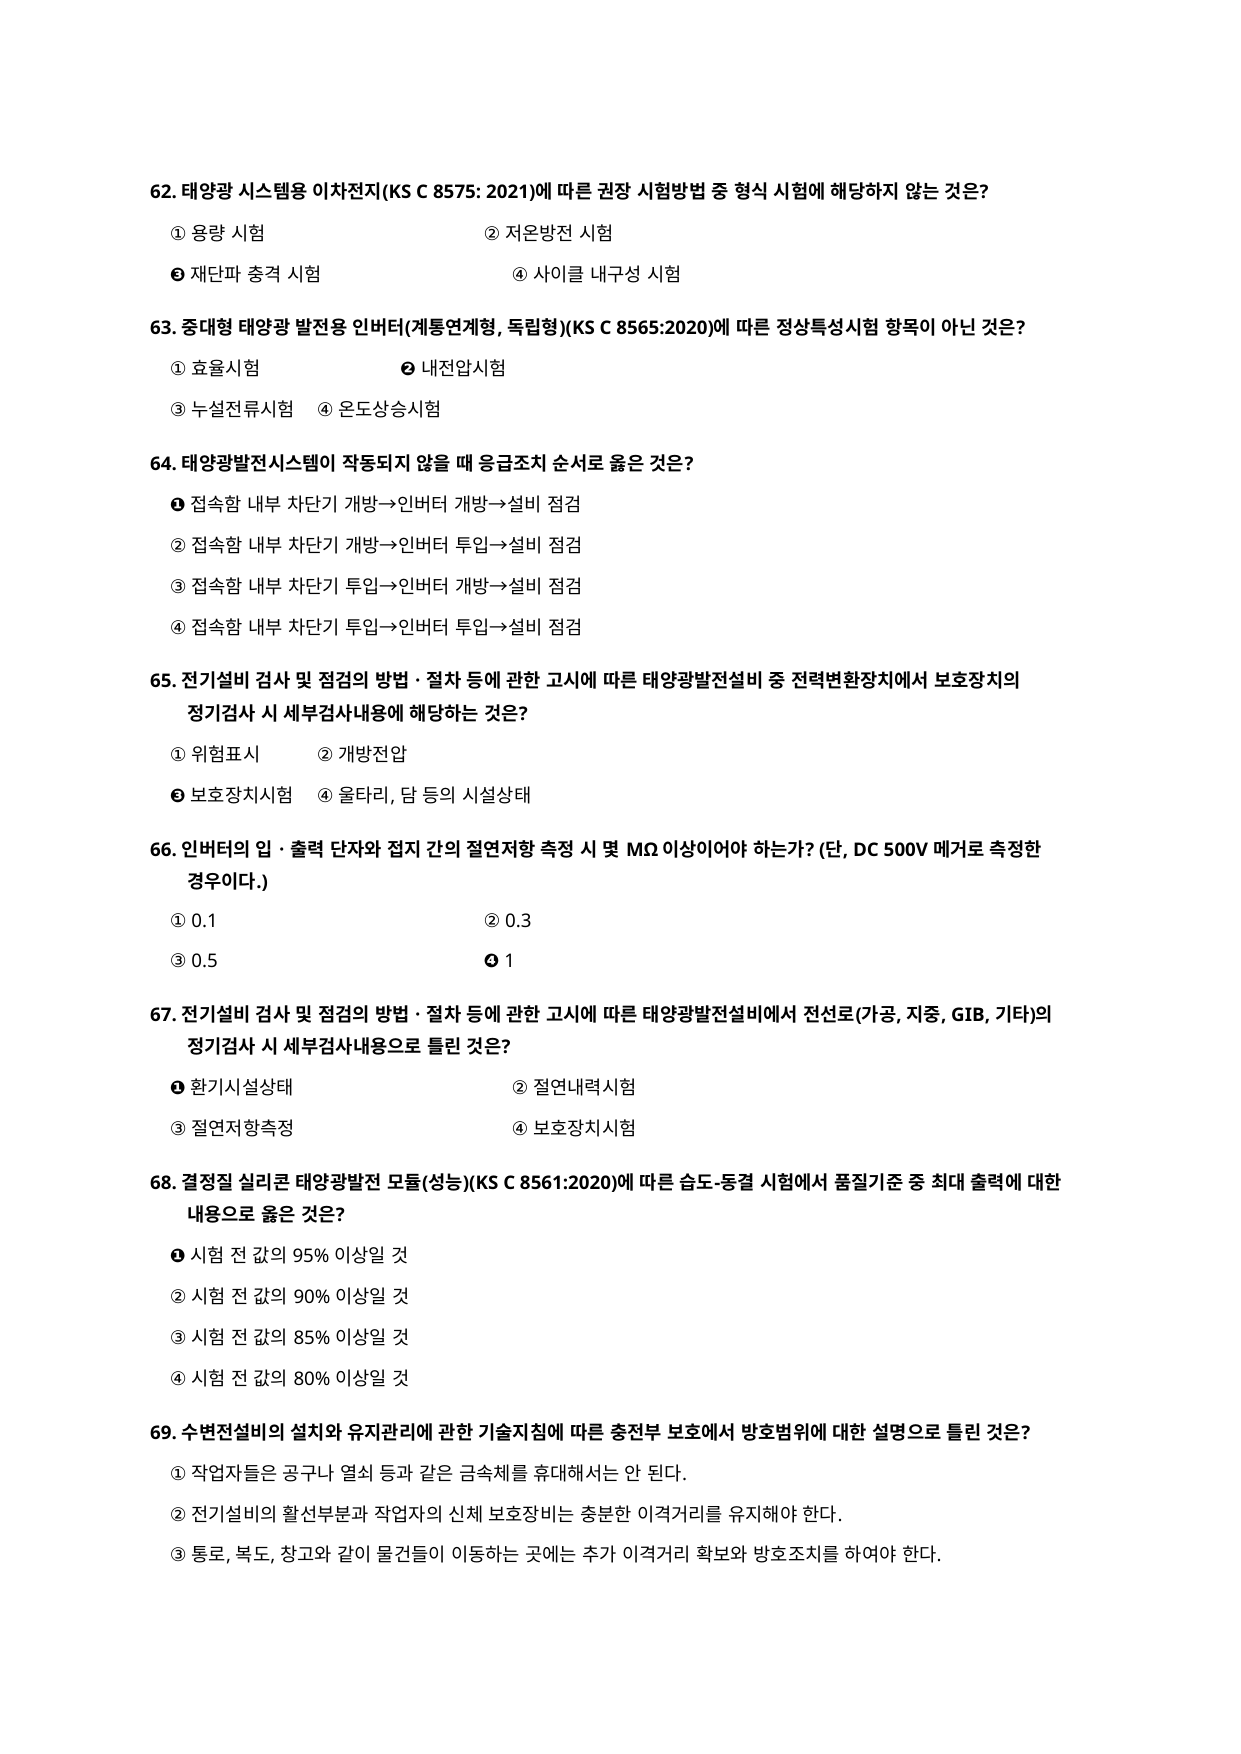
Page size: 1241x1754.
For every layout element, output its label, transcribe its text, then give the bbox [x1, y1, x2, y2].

text 68. 결정질 실리콘 태양광발전 모듈(성능)(KS C 8561:2020)에 따른 습도-동결 시험에서 품질기준 중 최대 출력에 대한 내용으로 옳은 것은? [150, 1167, 1090, 1227]
text ③ 절연저항측정 ④ 보호장치시험 [150, 1114, 1090, 1141]
text ❶ 시험 전 값의 95% 이상일 것 [150, 1241, 1090, 1268]
text ③ 누설전류시험 ④ 온도상승시험 [150, 395, 1090, 422]
text ❶ 환기시설상태 ② 절연내력시험 [150, 1073, 1090, 1100]
text 62. 태양광 시스템용 이차전지(KS C 8575: 2021)에 따른 권장 시험방법 중 형식 시험에 해당하지 않는 것은? [150, 177, 1090, 204]
text ③ 시험 전 값의 85% 이상일 것 [150, 1323, 1090, 1350]
text ④ 시험 전 값의 80% 이상일 것 [150, 1364, 1090, 1391]
text ③ 0.5 ❹ 1 [150, 947, 1090, 973]
text ③ 통로, 복도, 창고와 같이 물건들이 이동하는 곳에는 추가 이격거리 확보와 방호조치를 하여야 한다. [150, 1540, 1090, 1567]
text 63. 중대형 태양광 발전용 인버터(계통연계형, 독립형)(KS C 8565:2020)에 따른 정상특성시험 항목이 아닌 것은? [150, 313, 1090, 340]
text ① 위험표시 ② 개방전압 [150, 739, 1090, 767]
text ① 용량 시험 ② 저온방전 시험 [150, 218, 1090, 245]
text ③ 접속함 내부 차단기 투입→인버터 개방→설비 점검 [150, 571, 1090, 599]
text ② 전기설비의 활선부분과 작업자의 신체 보호장비는 충분한 이격거리를 유지해야 한다. [150, 1499, 1090, 1526]
text ① 효율시험 ❷ 내전압시험 [150, 354, 1090, 381]
text ① 0.1 ② 0.3 [150, 908, 1090, 933]
text 67. 전기설비 검사 및 점검의 방법ㆍ절차 등에 관한 고시에 따른 태양광발전설비에서 전선로(가공, 지중, GIB, 기타)의 정기검사 시 세부검사내용으로 틀린 것은? [150, 999, 1090, 1059]
text 69. 수변전설비의 설치와 유지관리에 관한 기술지침에 따른 충전부 보호에서 방호범위에 대한 설명으로 틀린 것은? [150, 1417, 1090, 1444]
text ② 접속함 내부 차단기 개방→인버터 투입→설비 점검 [150, 531, 1090, 558]
text 64. 태양광발전시스템이 작동되지 않을 때 응급조치 순서로 옳은 것은? [150, 449, 1090, 476]
text ❸ 재단파 충격 시험 ④ 사이클 내구성 시험 [150, 259, 1090, 286]
text 66. 인버터의 입ㆍ출력 단자와 접지 간의 절연저항 측정 시 몇 MΩ이상이어야 하는가? (단, DC 500V 메거로 측정한 경우이다.) [150, 834, 1090, 894]
text ① 작업자들은 공구나 열쇠 등과 같은 금속체를 휴대해서는 안 된다. [150, 1458, 1090, 1485]
text ④ 접속함 내부 차단기 투입→인버터 투입→설비 점검 [150, 612, 1090, 639]
text ❶ 접속함 내부 차단기 개방→인버터 개방→설비 점검 [150, 489, 1090, 517]
text ❸ 보호장치시험 ④ 울타리, 담 등의 시설상태 [150, 781, 1090, 808]
text 65. 전기설비 검사 및 점검의 방법ㆍ절차 등에 관한 고시에 따른 태양광발전설비 중 전력변환장치에서 보호장치의 정기검사 시 세부검사내용에 해당하는 것은? [150, 666, 1090, 726]
text ② 시험 전 값의 90% 이상일 것 [150, 1282, 1090, 1309]
